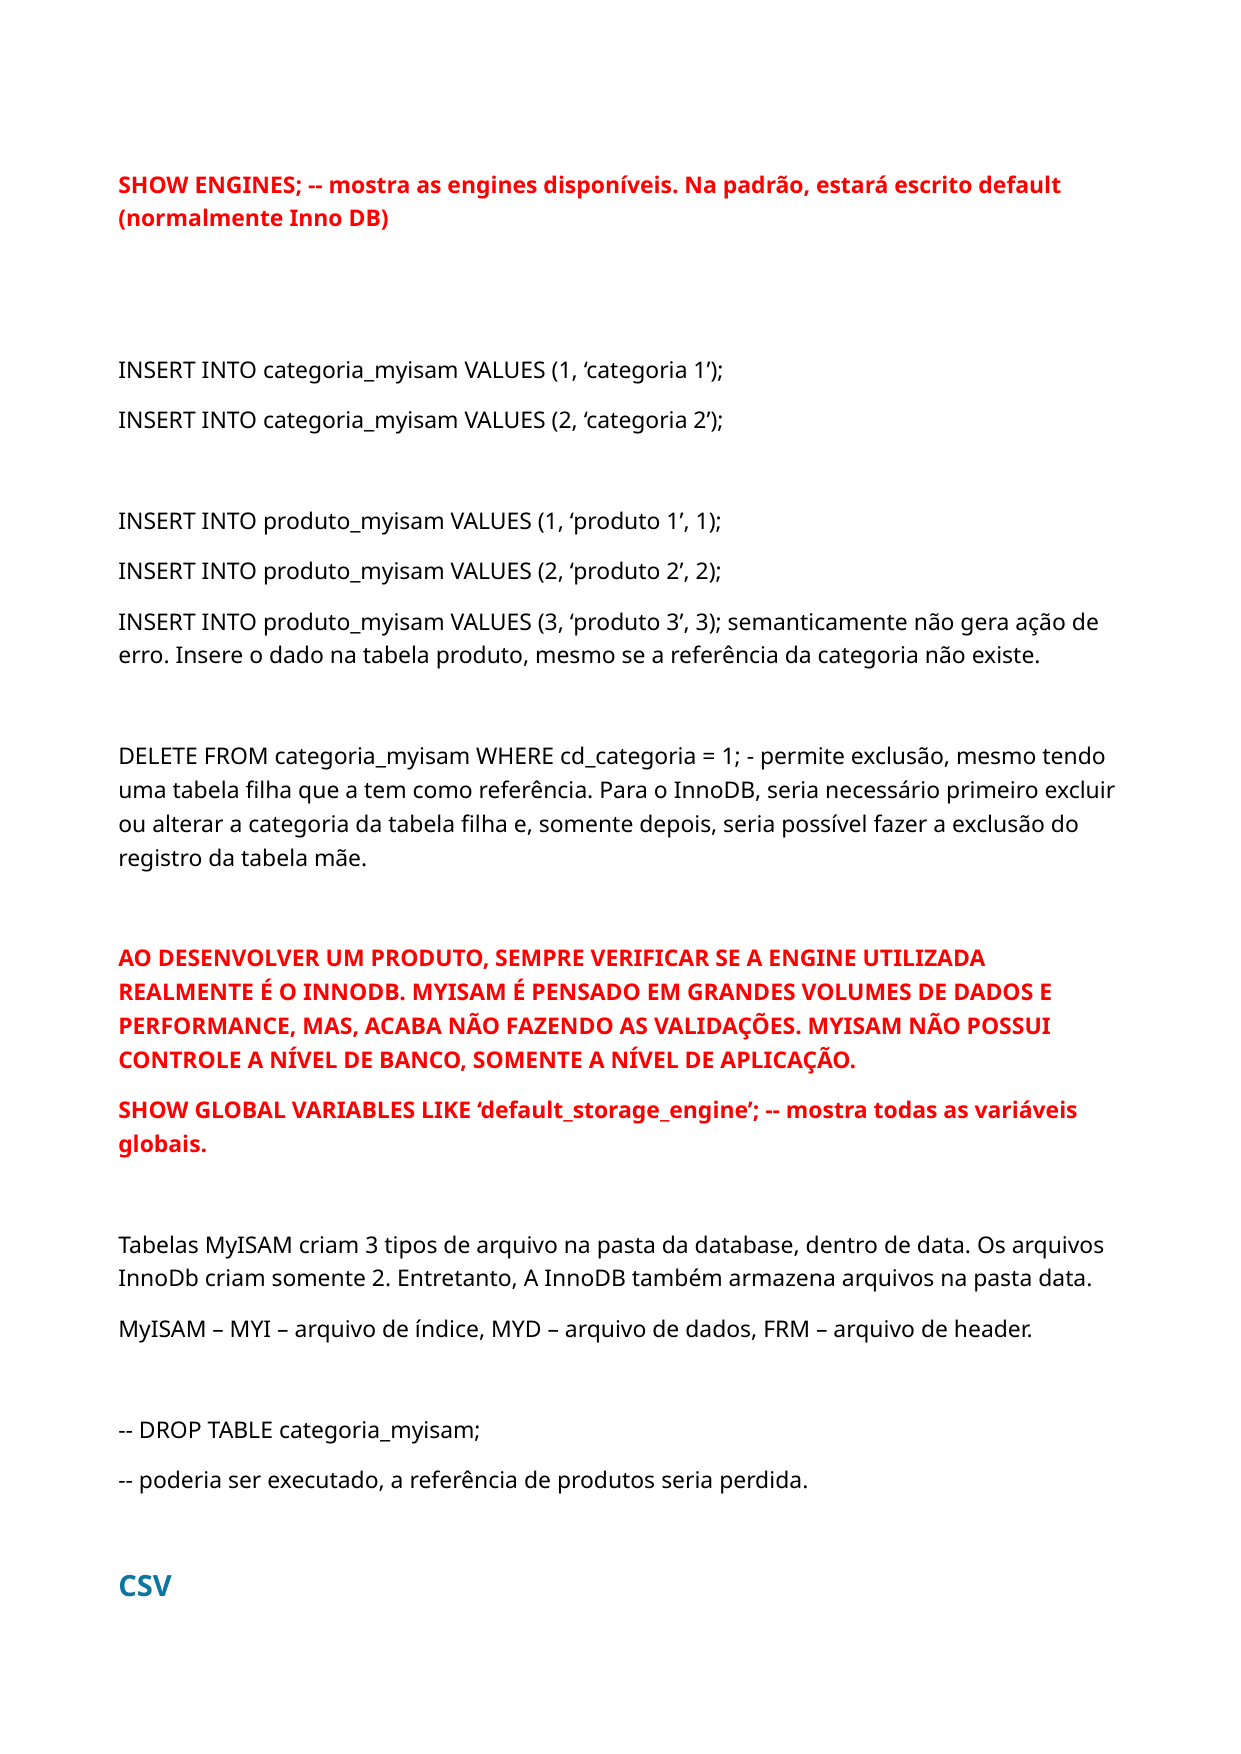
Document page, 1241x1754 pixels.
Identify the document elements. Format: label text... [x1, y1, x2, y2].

text INSERT INTO produto_myisam VALUES (2, ‘produto 2’, 2); [118, 555, 1122, 586]
text AO DESENVOLVER UM PRODUTO, SEMPRE VERIFICAR SE A ENGINE UTILIZADA REALMENTE É O INNODB. MYISAM É PENSADO EM GRANDES VOLUMES DE DADOS E PERFORMANCE, MAS, ACABA NÃO FAZENDO AS VALIDAÇÕES. MYISAM NÃO POSSUI CONTROLE A NÍVEL DE BANCO, SOMENTE A NÍVEL DE APLICAÇÃO. [118, 942, 1122, 1075]
text -- DROP TABLE categoria_myisam; [118, 1413, 1122, 1445]
text INSERT INTO categoria_myisam VALUES (2, ‘categoria 2’); [118, 404, 1122, 435]
text -- poderia ser executado, a referência de produtos seria perdida. [118, 1464, 1122, 1495]
text INSERT INTO produto_myisam VALUES (1, ‘produto 1’, 1); [118, 505, 1122, 536]
text SHOW GLOBAL VARIABLES LIKE ‘default_storage_engine’; -- mostra todas as variáveis globais. [118, 1094, 1122, 1159]
text INSERT INTO produto_myisam VALUES (3, ‘produto 3’, 3); semanticamente não gera ação de erro. Insere o dado na tabela produto, mesmo se a referência da categoria não existe. [118, 606, 1122, 671]
text DELETE FROM categoria_myisam WHERE cd_categoria = 1; - permite exclusão, mesmo tendo uma tabela filha que a tem como referência. Para o InnoDB, seria necessário primeiro excluir ou alterar a categoria da tabela filha e, somente depois, seria possível fazer a exclusão do registro da tabela mãe. [118, 740, 1122, 873]
text CSV [118, 1565, 1122, 1604]
text MyISAM – MYI – arquivo de índice, MYD – arquivo de dados, FRM – arquivo de header. [118, 1313, 1122, 1344]
text Tabelas MyISAM criam 3 tipos de arquivo na pasta da database, dentro de data. Os arquivos InnoDb criam somente 2. Entretanto, A InnoDB também armazena arquivos na pasta data. [118, 1228, 1122, 1293]
text SHOW ENGINES; -- mostra as engines disponíveis. Na padrão, estará escrito default (normalmente Inno DB) [118, 168, 1122, 233]
text INSERT INTO categoria_myisam VALUES (1, ‘categoria 1’); [118, 353, 1122, 385]
